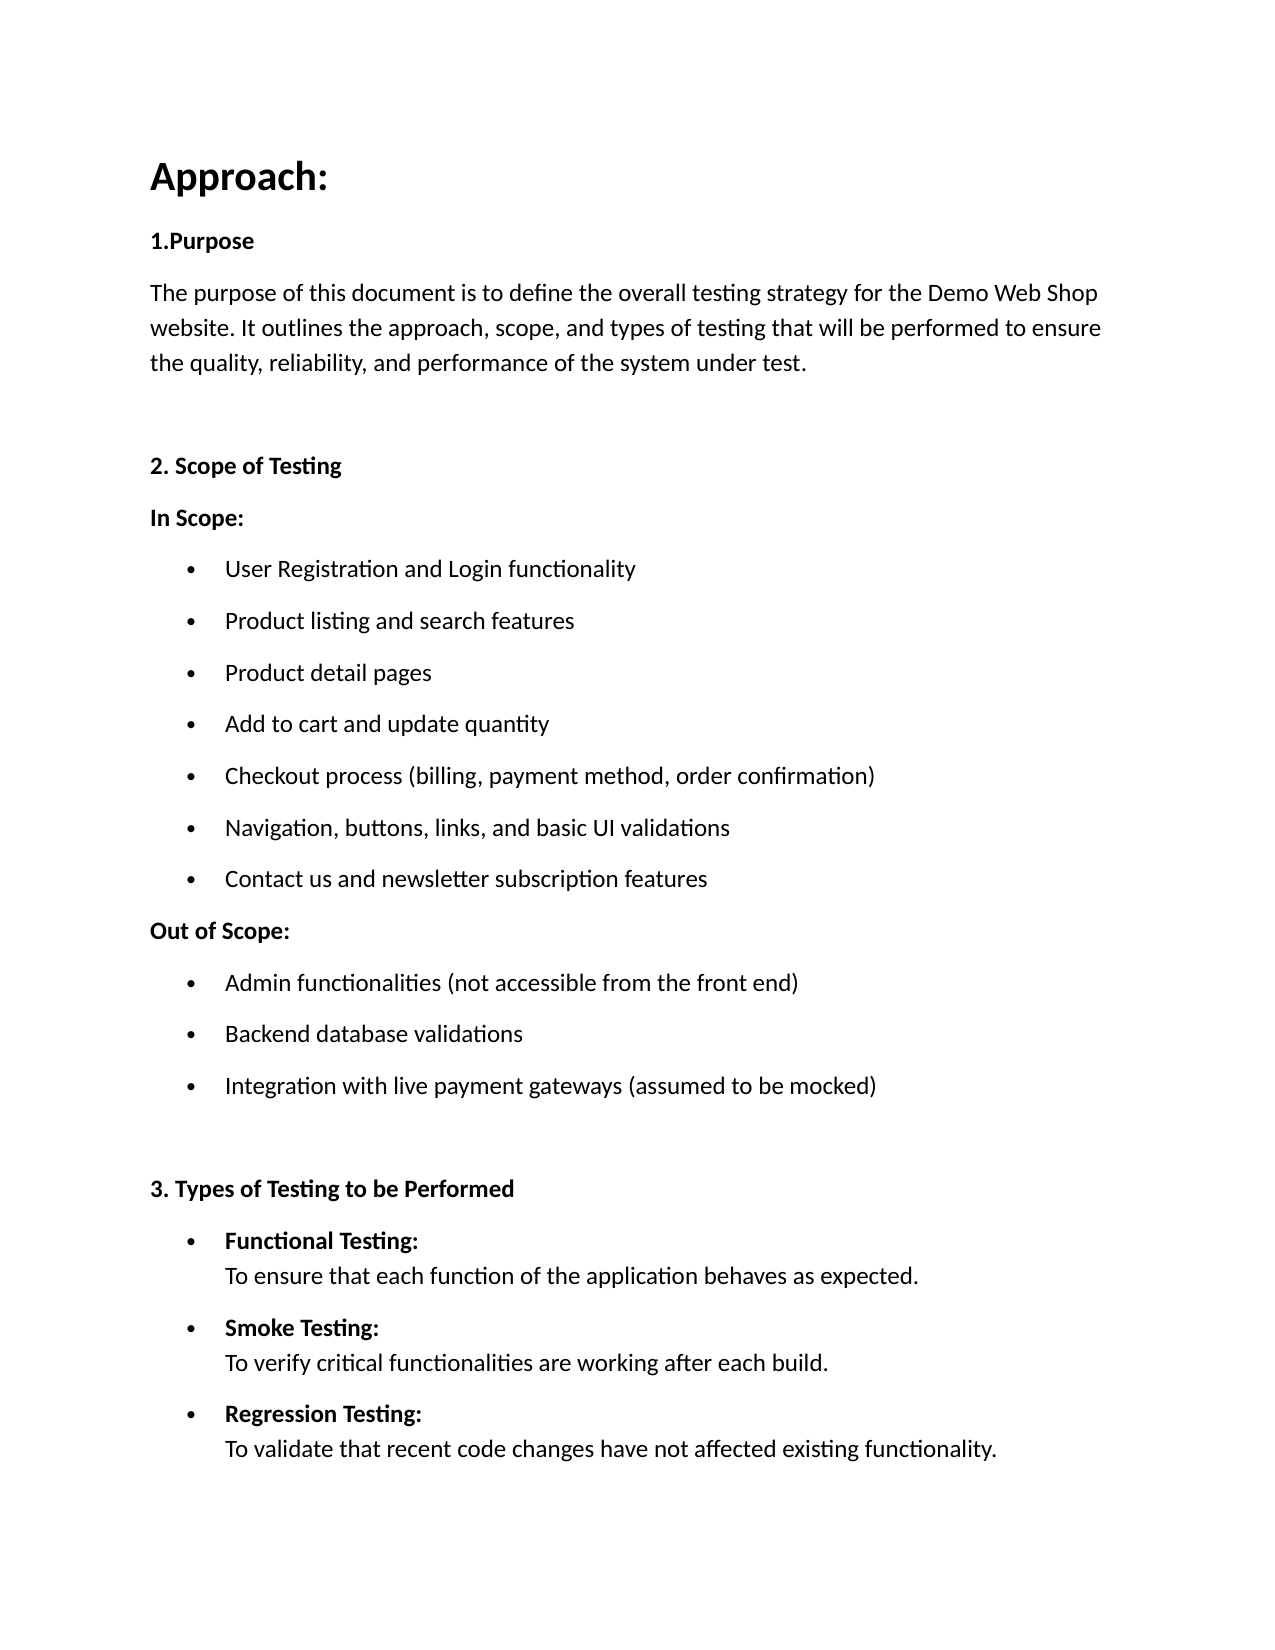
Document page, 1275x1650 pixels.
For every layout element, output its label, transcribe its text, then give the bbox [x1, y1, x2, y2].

list Integration with live payment gateways (assumed to be mocked) [187, 1070, 1125, 1101]
list Functional Testing: To ensure that each function of the application behaves as expected. [187, 1225, 1125, 1291]
list Smoke Testing: To verify critical functionalities are working after each build. [187, 1312, 1125, 1377]
text 2. Scope of Testing [150, 450, 1125, 481]
list Regression Testing: To validate that recent code changes have not affected existing functionality. [187, 1398, 1125, 1464]
list Checkout process (billing, payment method, order confirmation) [187, 760, 1125, 791]
list Backend database validations [187, 1018, 1125, 1049]
list Product listing and search features [187, 605, 1125, 636]
text Out of Scope: [150, 915, 1125, 946]
text 1.Purpose [150, 225, 1125, 256]
text Approach: [150, 150, 1125, 201]
list Contact us and newsletter subscription features [187, 863, 1125, 894]
text In Scope: [150, 502, 1125, 532]
list Admin functionalities (not accessible from the front end) [187, 967, 1125, 997]
text 3. Types of Testing to be Performed [150, 1173, 1125, 1204]
text The purpose of this document is to define the overall testing strategy for the Demo Web Shop website. It outlines the approach, scope, and types of testing that will be performed to ensure the quality, reliability, and performance of the system under test. [150, 277, 1125, 377]
list Product detail pages [187, 657, 1125, 687]
list Navigation, buttons, links, and basic UI validations [187, 812, 1125, 842]
list Add to cart and update quantity [187, 708, 1125, 739]
list User Registration and Login functionality [187, 553, 1125, 584]
